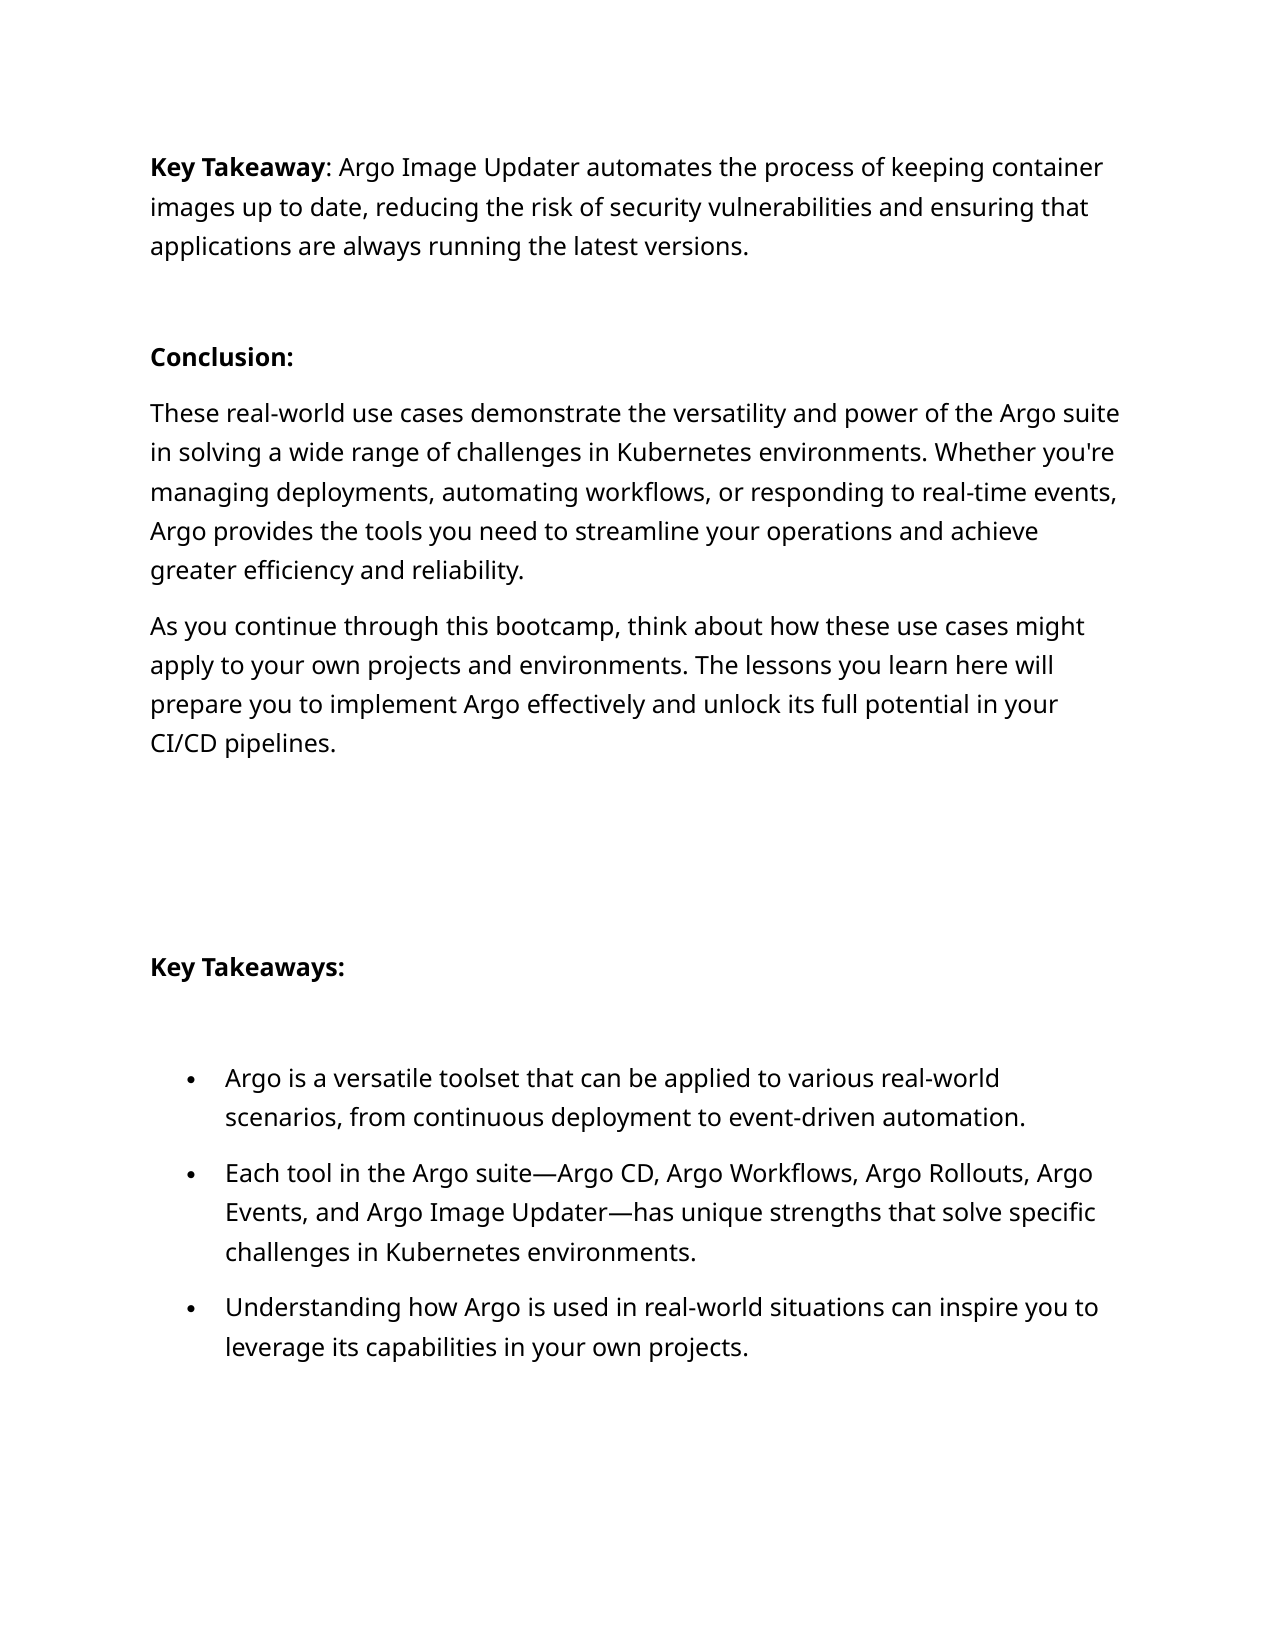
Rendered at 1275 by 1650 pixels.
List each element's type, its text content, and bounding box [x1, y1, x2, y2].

text Key Takeaway: Argo Image Updater automates the process of keeping container images up to date, reducing the risk of security vulnerabilities and ensuring that applications are always running the latest versions. [150, 150, 1125, 262]
text These real-world use cases demonstrate the versatility and power of the Argo suite in solving a wide range of challenges in Kubernetes environments. Whether you're managing deployments, automating workflows, or responding to real-time events, Argo provides the tools you need to streamline your operations and achieve greater efficiency and reliability. [150, 396, 1125, 587]
text As you continue through this bootcamp, think about how these use cases might apply to your own projects and environments. The lessons you learn here will prepare you to implement Argo effectively and unlock its full potential in your CI/CD pipelines. [150, 608, 1125, 760]
list Argo is a versatile toolset that can be applied to various real-world scenarios, from continuous deployment to event-driven automation. [187, 1061, 1125, 1134]
text Key Takeaways: [150, 949, 1125, 983]
list Understanding how Argo is used in real-world situations can inspire you to leverage its capabilities in your own projects. [187, 1290, 1125, 1363]
list Each tool in the Argo suite—Argo CD, Argo Workflows, Argo Rollouts, Argo Events, and Argo Image Updater—has unique strengths that solve specific challenges in Kubernetes environments. [187, 1156, 1125, 1268]
text Conclusion: [150, 340, 1125, 374]
